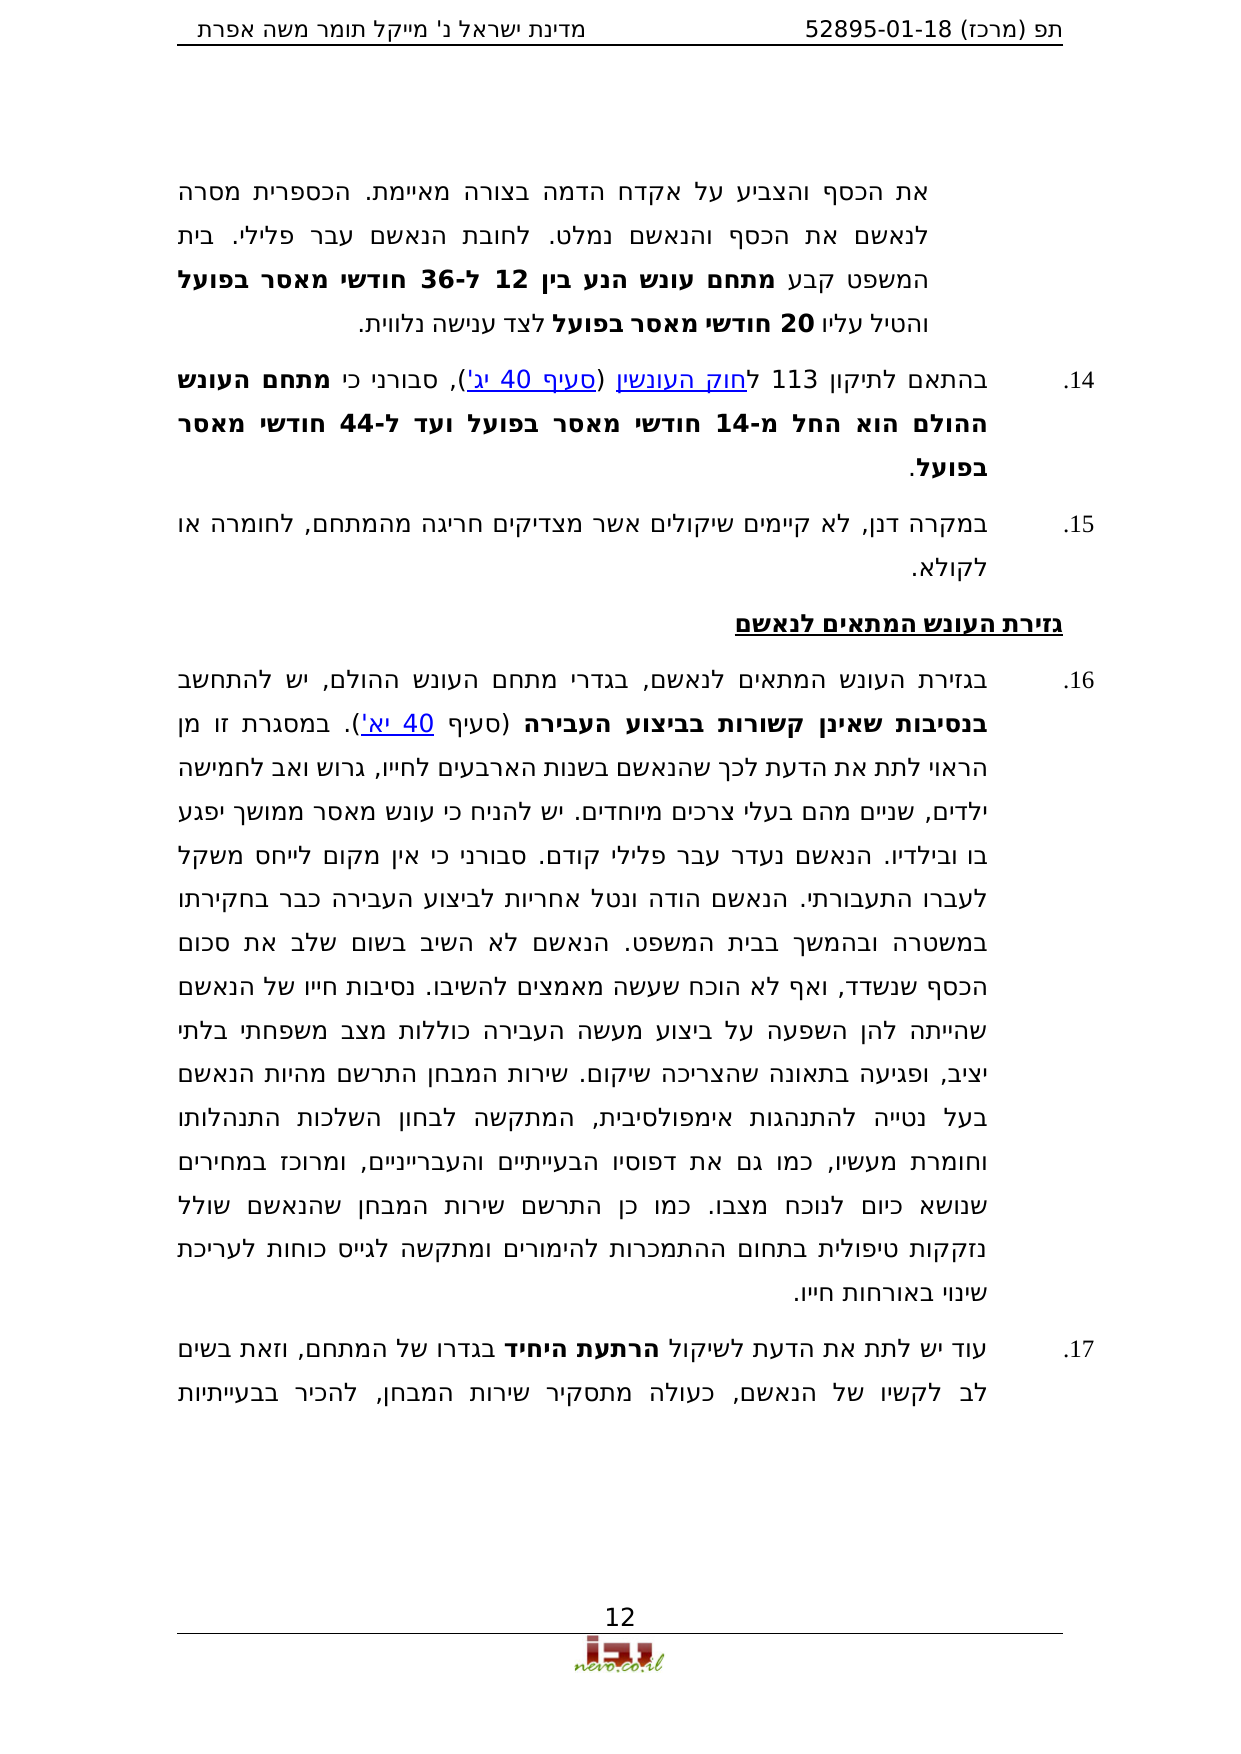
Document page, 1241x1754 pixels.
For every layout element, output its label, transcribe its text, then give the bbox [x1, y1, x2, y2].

text גזירת העונש המתאים לנאשם [177, 609, 1063, 638]
picture [574, 1635, 666, 1673]
list בהתאם לתיקון 113 לחוק העונשין (סעיף 40 יג'), סבורני כי מתחם העונש ההולם הוא החל מ-14 חודשי מאסר בפועל ועד ל-44 חודשי מאסר בפועל. [177, 365, 1063, 482]
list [177, 1334, 1063, 1408]
list במקרה דנן, לא קיימים שיקולים אשר מצדיקים חריגה מהמתחם, לחומרה או לקולא. [177, 509, 1063, 582]
list בגזירת העונש המתאים לנאשם, בגדרי מתחם העונש ההולם, יש להתחשב בנסיבות שאינן קשורות בביצוע העבירה (סעיף 40 יא'). במסגרת זו מן הראוי לתת את הדעת לכך שהנאשם בשנות הארבעים לחייו, גרוש ואב לחמישה ילדים, שניים מהם בעלי צרכים מיוחדים. יש להניח כי עונש מאסר ממושך יפגע בו ובילדיו. הנאשם נעדר עבר פלילי קודם. סבורני כי אין מקום לייחס משקל לעברו התעבורתי. הנאשם הודה ונטל אחריות לביצוע העבירה כבר בחקירתו במשטרה ובהמשך בבית המשפט. הנאשם לא השיב בשום שלב את סכום הכסף שנשדד, ואף לא הוכח שעשה מאמצים להשיבו. נסיבות חייו של הנאשם שהייתה להן השפעה על ביצוע מעשה העבירה כוללות מצב משפחתי בלתי יציב, ופגיעה בתאונה שהצריכה שיקום. שירות המבחן התרשם מהיות הנאשם בעל נטייה להתנהגות אימפולסיבית, המתקשה לבחון השלכות התנהלותו וחומרת מעשיו, כמו גם את דפוסיו הבעייתיים והעברייניים, ומרוכז במחירים שנושא כיום לנוכח מצבו. כמו כן התרשם שירות המבחן שהנאשם שולל נזקקות טיפולית בתחום ההתמכרות להימורים ומתקשה לגייס כוחות לעריכת שינוי באורחות חייו. [177, 665, 1063, 1307]
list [177, 177, 985, 338]
